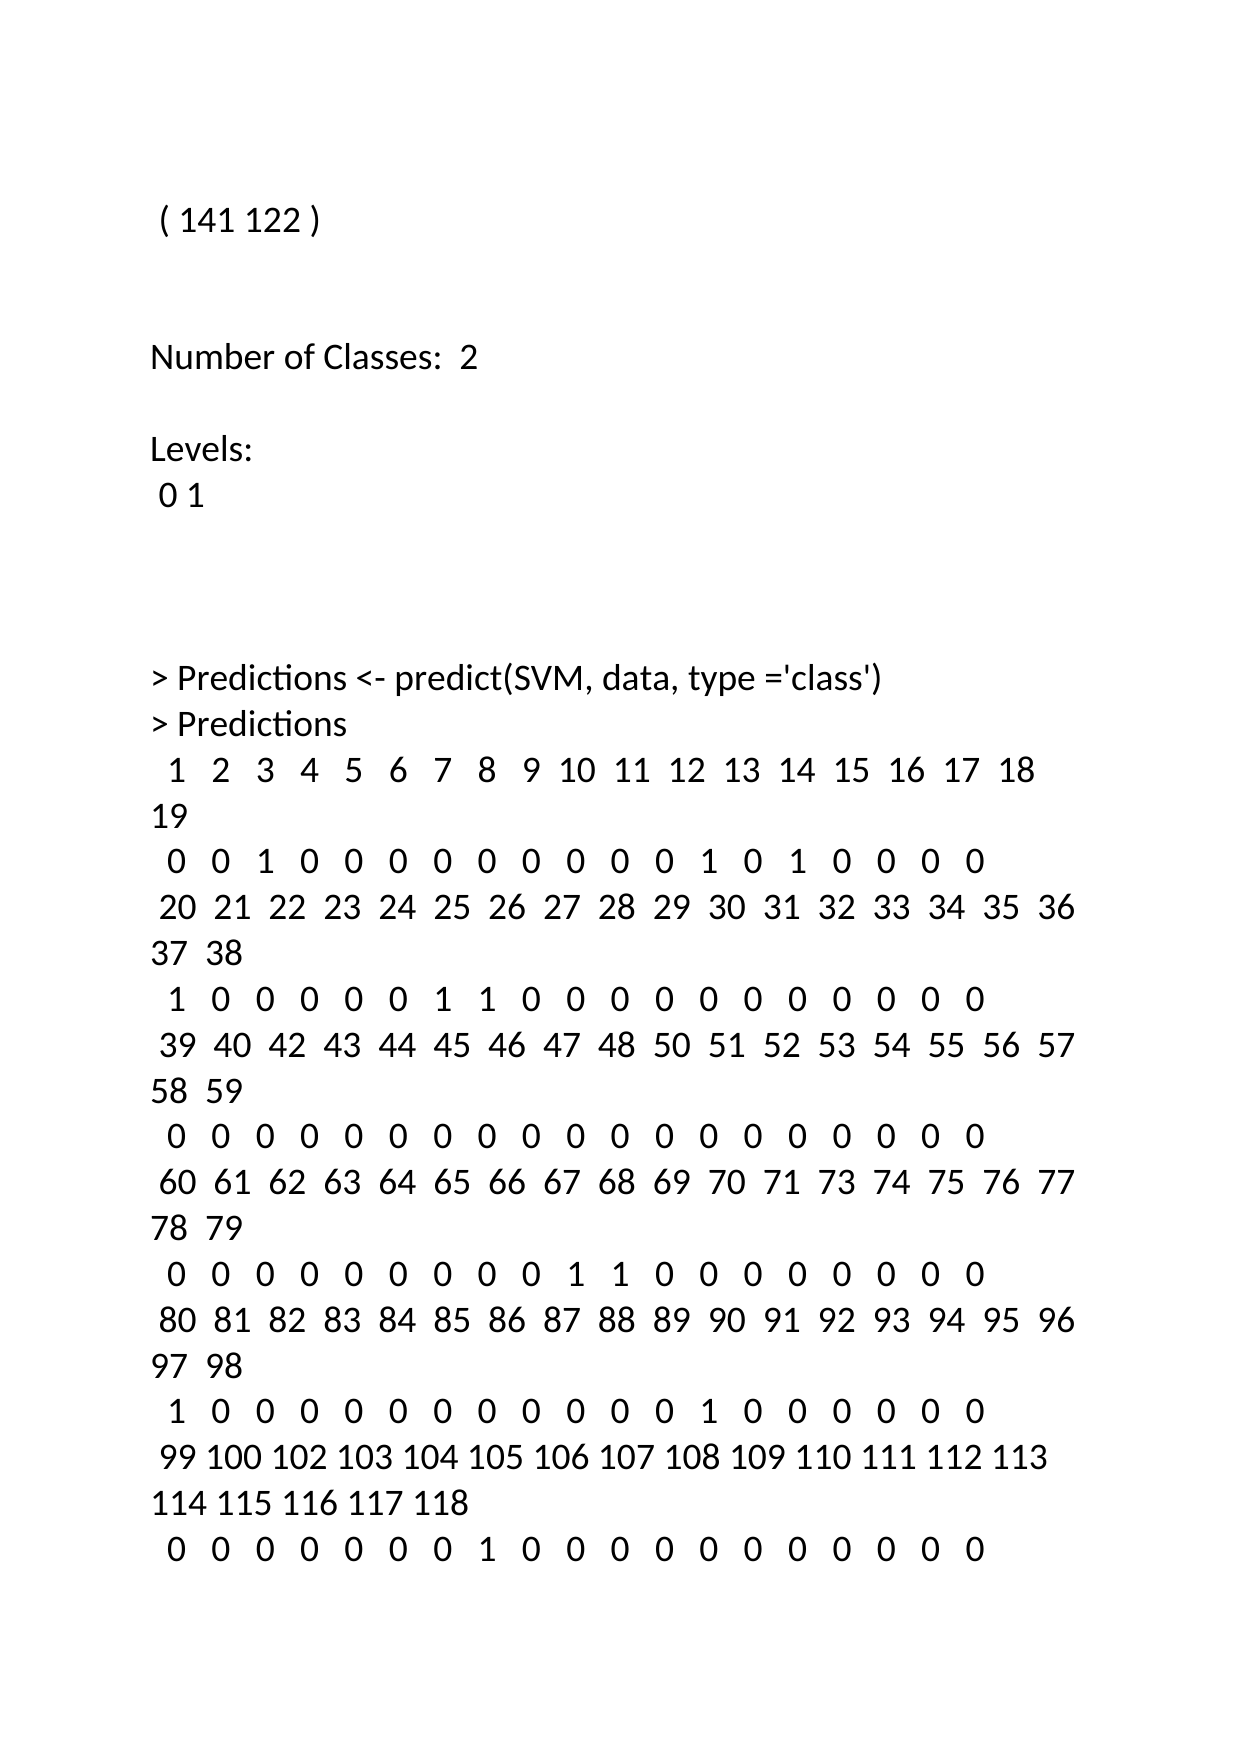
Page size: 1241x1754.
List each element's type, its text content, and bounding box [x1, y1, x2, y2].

text Number of Classes: 2 [150, 333, 1090, 379]
text 1 2 3 4 5 6 7 8 9 10 11 12 13 14 15 16 17 18 19 [150, 746, 1090, 837]
text 20 21 22 23 24 25 26 27 28 29 30 31 32 33 34 35 36 37 38 [150, 883, 1090, 975]
text Levels: [150, 425, 1090, 471]
text 1 0 0 0 0 0 0 0 0 0 0 0 1 0 0 0 0 0 0 [150, 1387, 1090, 1433]
text 0 0 0 0 0 0 0 0 0 0 0 0 0 0 0 0 0 0 0 [150, 1112, 1090, 1158]
text > Predictions [150, 700, 1090, 746]
text 0 0 1 0 0 0 0 0 0 0 0 0 1 0 1 0 0 0 0 [150, 837, 1090, 883]
text 80 81 82 83 84 85 86 87 88 89 90 91 92 93 94 95 96 97 98 [150, 1296, 1090, 1387]
text 0 1 [150, 471, 1090, 517]
text ( 141 122 ) [150, 196, 1090, 242]
text > Predictions <- predict(SVM, data, type ='class') [150, 654, 1090, 700]
text 60 61 62 63 64 65 66 67 68 69 70 71 73 74 75 76 77 78 79 [150, 1158, 1090, 1250]
text 0 0 0 0 0 0 0 0 0 1 1 0 0 0 0 0 0 0 0 [150, 1250, 1090, 1296]
text 1 0 0 0 0 0 1 1 0 0 0 0 0 0 0 0 0 0 0 [150, 975, 1090, 1021]
text 0 0 0 0 0 0 0 1 0 0 0 0 0 0 0 0 0 0 0 [150, 1525, 1090, 1571]
text 39 40 42 43 44 45 46 47 48 50 51 52 53 54 55 56 57 58 59 [150, 1021, 1090, 1112]
text 99 100 102 103 104 105 106 107 108 109 110 111 112 113 114 115 116 117 118 [150, 1433, 1090, 1525]
